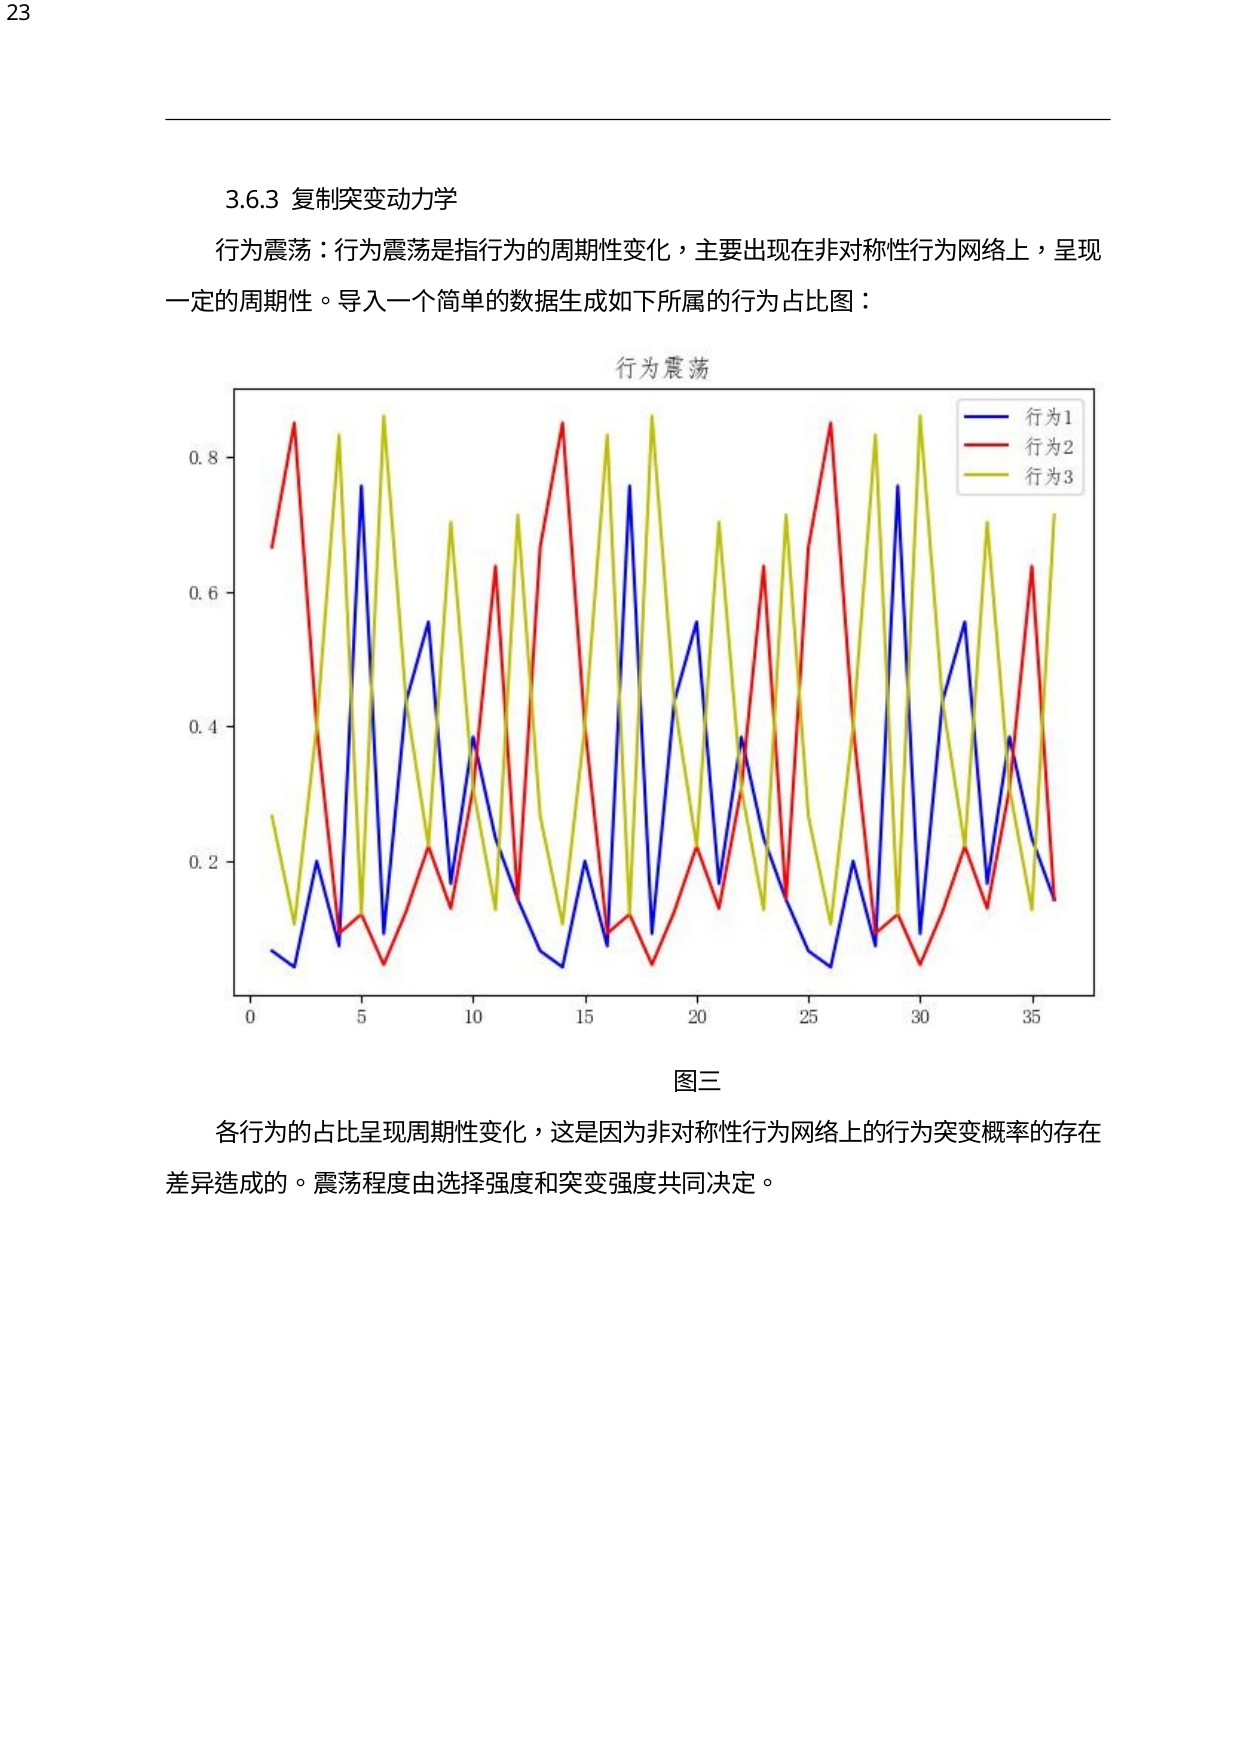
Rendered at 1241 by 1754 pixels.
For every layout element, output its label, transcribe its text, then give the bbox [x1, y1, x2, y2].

text 行为震荡：行为震荡是指行为的周期性变化，主要出现在非对称性行为网络上，呈现一定的周期性。导入一个简单的数据生成如下所属的行为占比图： [165, 233, 1102, 318]
picture [189, 347, 1104, 1025]
text 图三 [673, 1064, 1146, 1098]
list 复制突变动力学 [225, 182, 1146, 216]
text 各行为的占比呈现周期性变化，这是因为非对称性行为网络上的行为突变概率的存在差异造成的。震荡程度由选择强度和突变强度共同决定。 [165, 1114, 1102, 1200]
